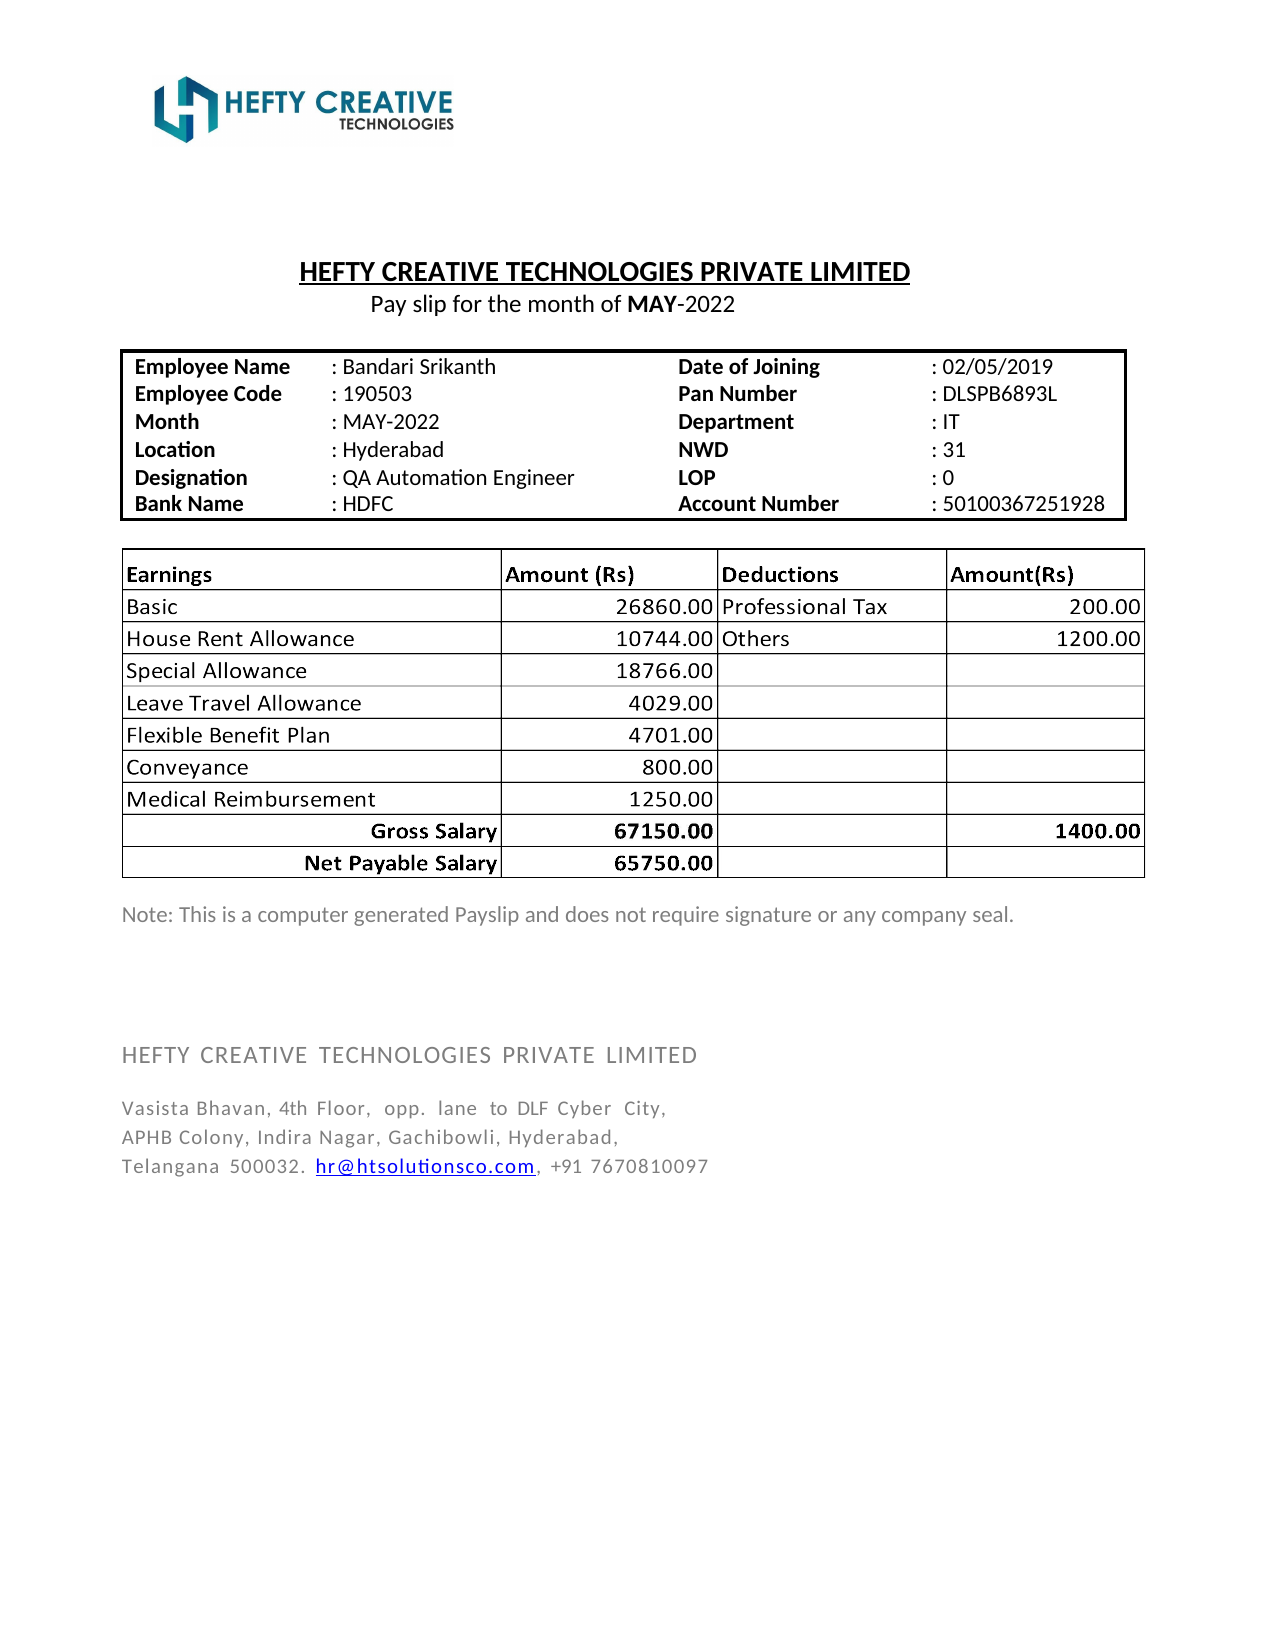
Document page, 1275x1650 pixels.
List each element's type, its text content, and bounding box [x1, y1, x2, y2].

table_cell Location [123, 436, 308, 464]
table_cell Bank Name [123, 492, 308, 518]
table_cell : 190503 [309, 380, 623, 408]
table_cell : DLSPB6893L [882, 380, 1124, 408]
table_cell : 31 [882, 436, 1124, 464]
table_header Employee Name [123, 353, 308, 380]
table_cell Department [624, 408, 882, 436]
table_cell : MAY-2022 [309, 408, 623, 436]
table_cell : 0 [882, 464, 1124, 492]
subtitle HEFTY CREATIVE TECHNOLOGIES PRIVATE LIMITED [122, 1039, 1148, 1069]
table_cell Account Number [624, 492, 882, 518]
table_cell Designation [123, 464, 308, 492]
title HEFTY CREATIVE TECHNOLOGIES PRIVATE LIMITED [298, 253, 912, 288]
table_cell : HDFC [309, 492, 623, 518]
table_cell Employee Code [123, 380, 308, 408]
table_cell NWD [624, 436, 882, 464]
text Note: This is a computer generated Payslip and does not require signature or any company seal. [122, 900, 1148, 928]
table_cell Month [123, 408, 308, 436]
table_cell LOP [624, 464, 882, 492]
picture [122, 548, 1146, 878]
table_cell : 50100367251928 [882, 492, 1124, 518]
table_cell : Hyderabad [309, 436, 623, 464]
table_header Date of Joining [624, 353, 882, 380]
subtitle Pay slip for the month of MAY-2022 [370, 289, 1148, 319]
table_cell : IT [882, 408, 1124, 436]
table_cell : QA Automation Engineer [309, 464, 623, 492]
table_cell Pan Number [624, 380, 882, 408]
table_header : Bandari Srikanth [309, 353, 623, 380]
picture [151, 75, 454, 147]
text Vasista Bhavan, 4th Floor, opp. lane to DLF Cyber City, APHB Colony, Indira Nagar, Gachibowli, Hyderabad, Telangana 500032. hr@htsolutionsco.com, +91 7670810097 [122, 1095, 716, 1178]
table_header : 02/05/2019 [882, 353, 1124, 380]
